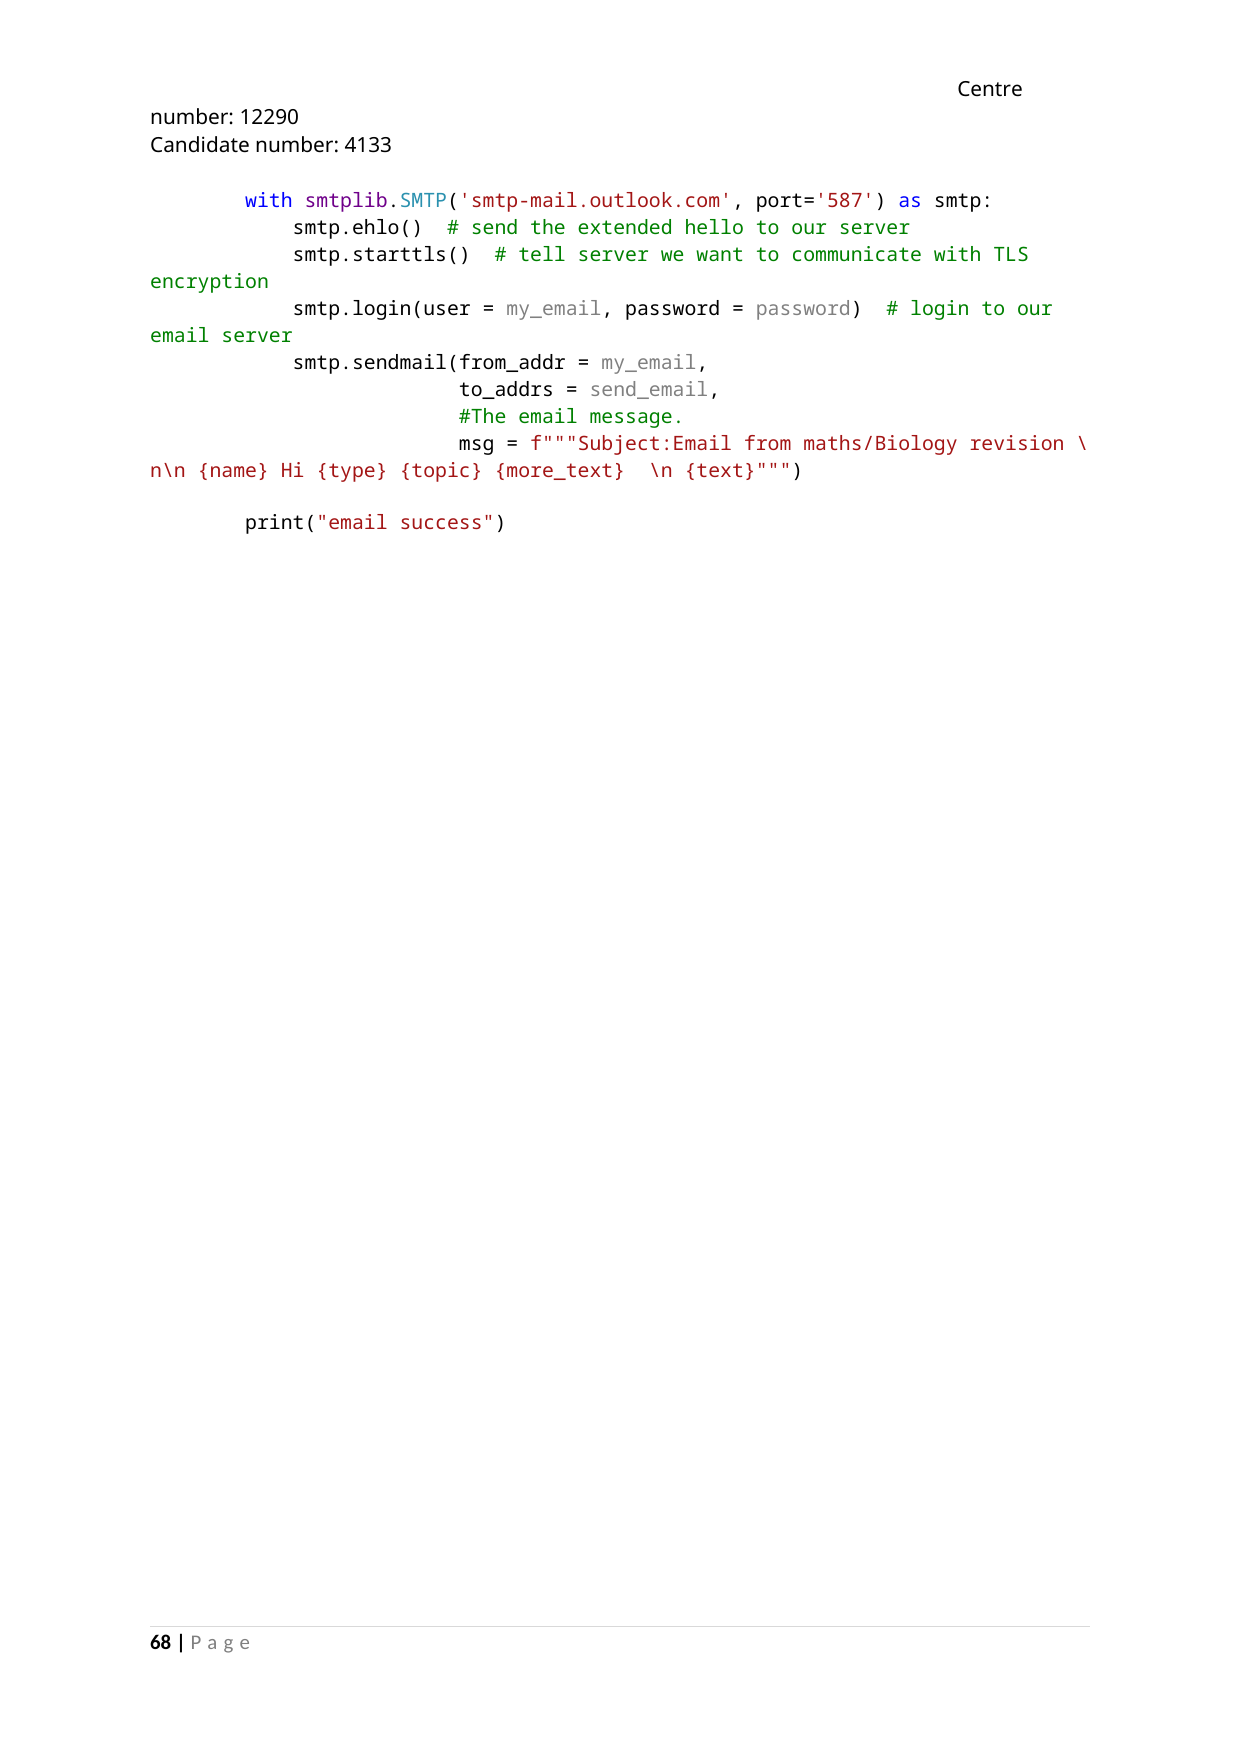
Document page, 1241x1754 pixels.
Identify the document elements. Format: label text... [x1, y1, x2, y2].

text smtp.ehlo() # send the extended hello to our server [150, 213, 1090, 240]
text with smtplib.SMTP('smtp-mail.outlook.com', port='587') as smtp: [150, 186, 1090, 213]
text to_addrs = send_email, [150, 375, 1090, 402]
text #The email message. [150, 402, 1090, 429]
text smtp.login(user = my_email, password = password) # login to our email server [150, 294, 1090, 348]
text smtp.sendmail(from_addr = my_email, [150, 348, 1090, 375]
text msg = f"""Subject:Email from maths/Biology revision \n\n {name} Hi {type} {topic} {more_text} \n {text}""") [150, 429, 1090, 483]
text print("email success") [150, 508, 1090, 535]
text smtp.starttls() # tell server we want to communicate with TLS encryption [150, 240, 1090, 294]
